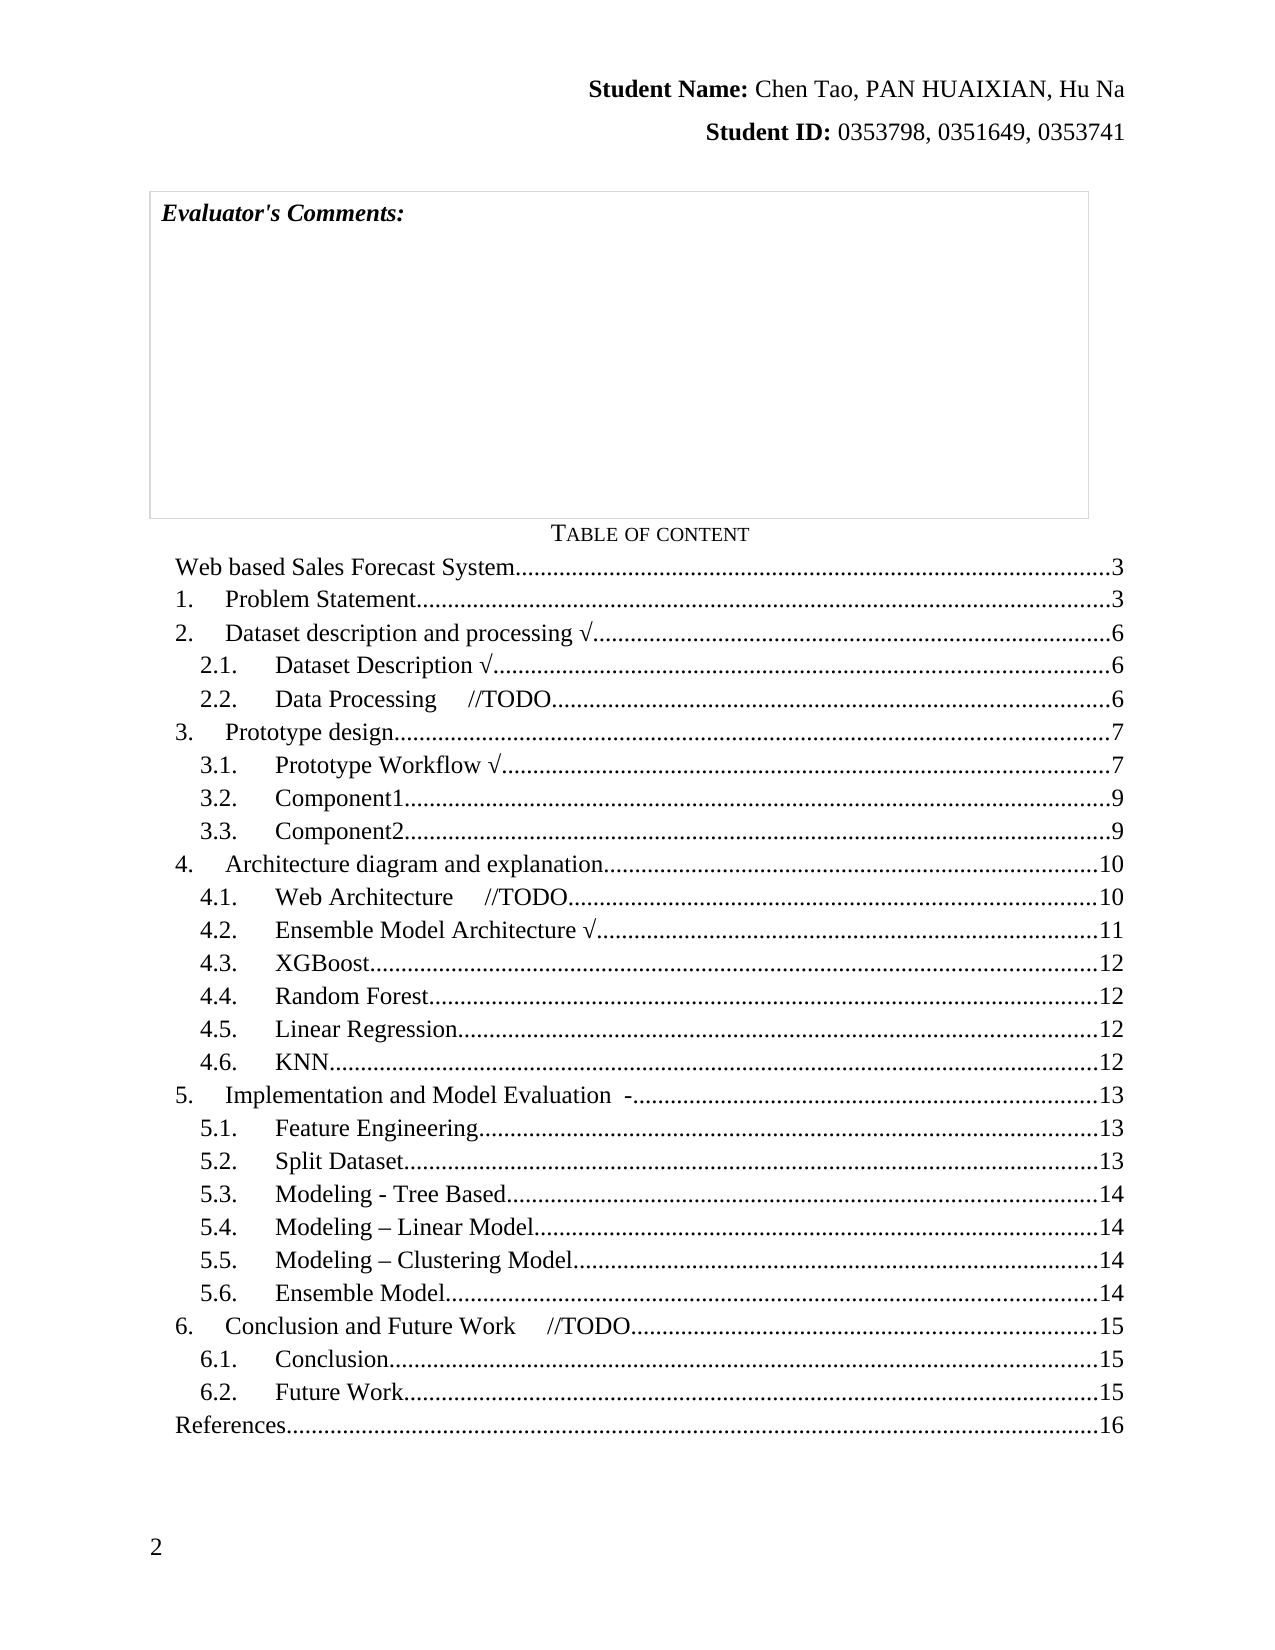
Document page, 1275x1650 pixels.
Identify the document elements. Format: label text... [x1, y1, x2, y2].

text 3.3. Component2 9 [200, 816, 1125, 844]
text 5.4. Modeling – Linear Model 14 [200, 1212, 1125, 1241]
text 2.2. Data Processing //TODO 6 [200, 684, 1125, 712]
text 4.5. Linear Regression 12 [200, 1014, 1125, 1043]
text 4. Architecture diagram and explanation 10 [175, 849, 1125, 877]
text 1. Problem Statement 3 [175, 584, 1125, 613]
text 5.2. Split Dataset 13 [200, 1146, 1125, 1175]
text 4.3. XGBoost 12 [200, 948, 1125, 977]
text 3.1. Prototype Workflow √ 7 [200, 750, 1125, 778]
text 2. Dataset description and processing √ 6 [175, 618, 1125, 646]
text 6. Conclusion and Future Work //TODO 15 [175, 1311, 1125, 1340]
text 2.1. Dataset Description √ 6 [200, 651, 1125, 679]
text 3.2. Component1 9 [200, 783, 1125, 811]
text References 16 [175, 1410, 1125, 1439]
text 5. Implementation and Model Evaluation - 13 [175, 1080, 1125, 1109]
text 4.6. KNN 12 [200, 1047, 1125, 1076]
text 6.1. Conclusion 15 [200, 1344, 1125, 1373]
text Table of content [175, 518, 1125, 547]
text 4.1. Web Architecture //TODO 10 [200, 882, 1125, 911]
text 5.5. Modeling – Clustering Model 14 [200, 1245, 1125, 1274]
table_cell Evaluator's Comments: [151, 192, 1088, 517]
text 4.4. Random Forest 12 [200, 981, 1125, 1009]
text 4.2. Ensemble Model Architecture √ 11 [200, 915, 1125, 943]
text 6.2. Future Work 15 [200, 1377, 1125, 1406]
text 3. Prototype design 7 [175, 717, 1125, 745]
text Web based Sales Forecast System 3 [175, 552, 1125, 580]
text 5.6. Ensemble Model 14 [200, 1278, 1125, 1307]
text 5.1. Feature Engineering 13 [200, 1113, 1125, 1142]
text 5.3. Modeling - Tree Based 14 [200, 1179, 1125, 1208]
